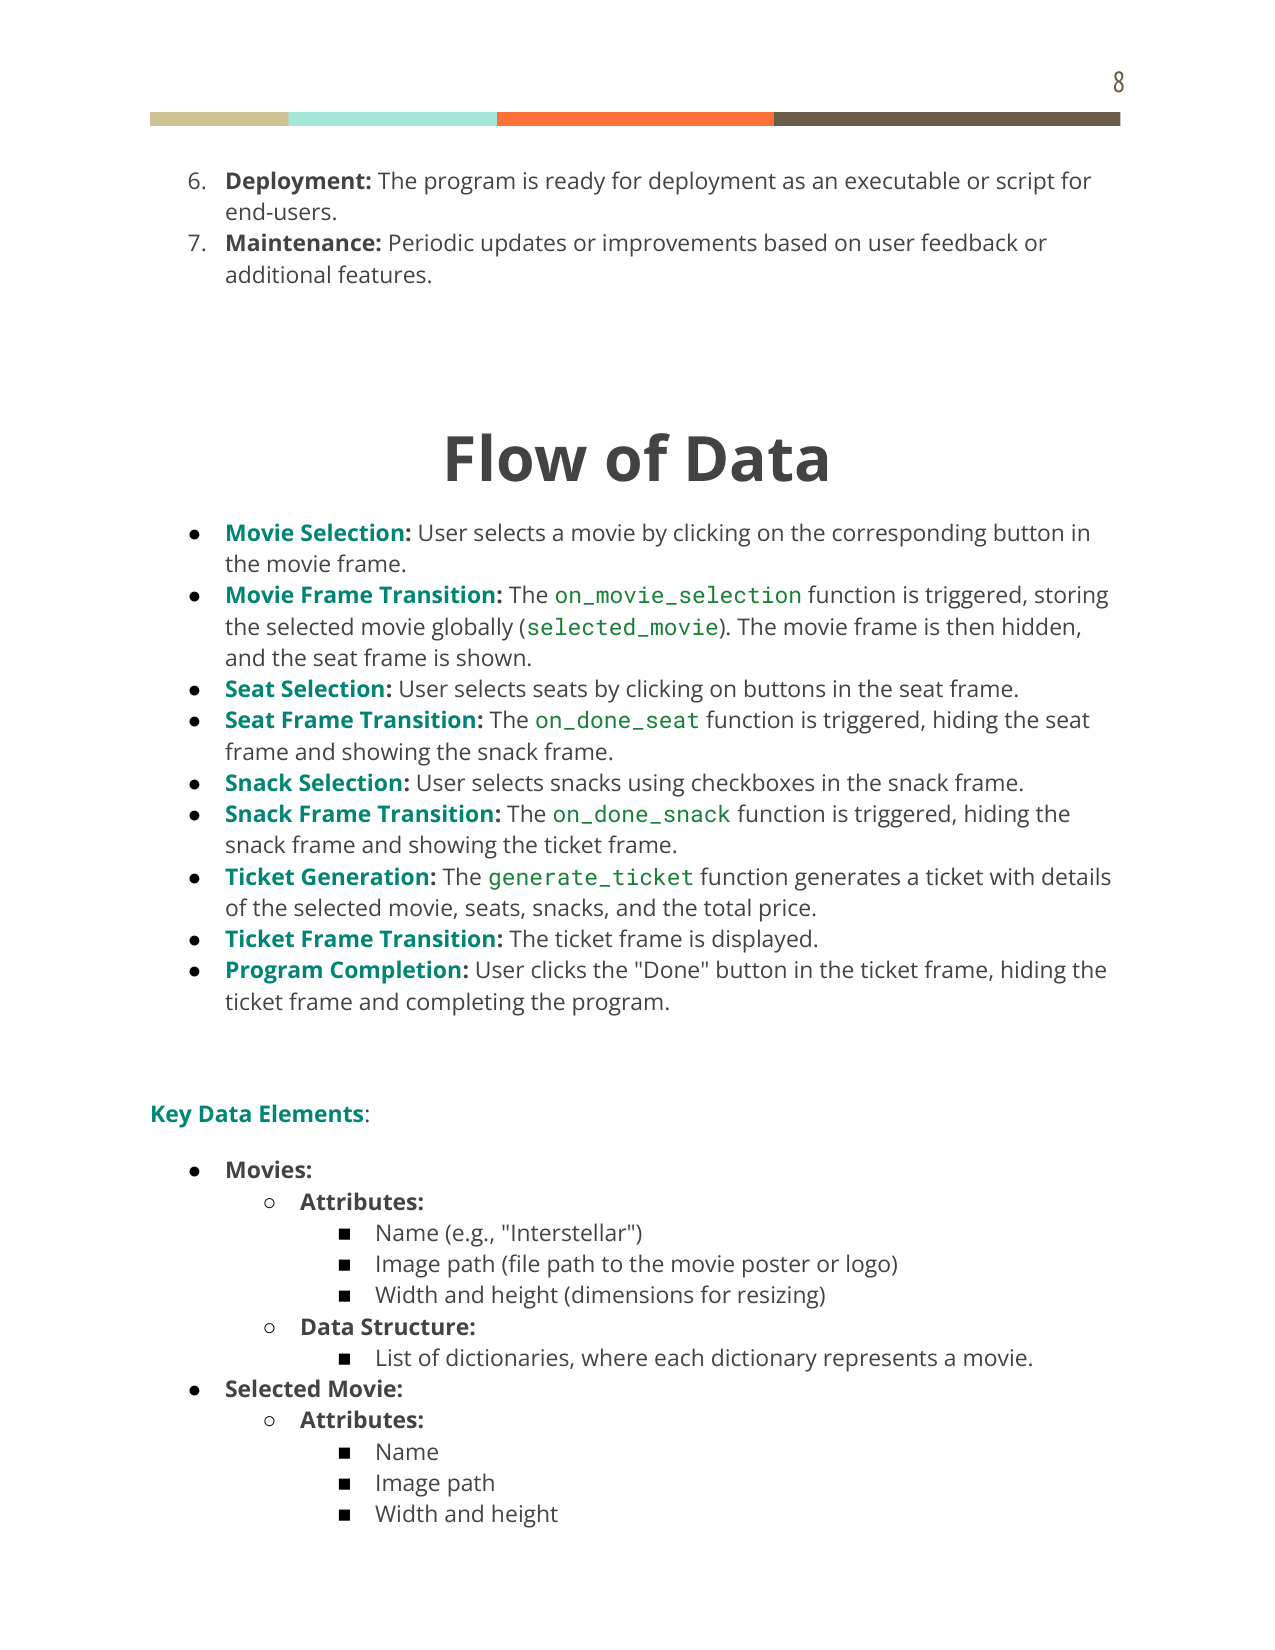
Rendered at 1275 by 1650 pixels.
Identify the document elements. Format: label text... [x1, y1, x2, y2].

picture [150, 112, 1121, 126]
list Name [337, 1436, 1125, 1467]
list Seat Selection: User selects seats by clicking on buttons in the seat frame. [187, 673, 1125, 704]
list Width and height [337, 1498, 1125, 1529]
list Movie Selection: User selects a movie by clicking on the corresponding button in the movie frame. [187, 517, 1125, 579]
text Flow of Data [150, 415, 1125, 500]
list Ticket Frame Transition: The ticket frame is displayed. [187, 923, 1125, 954]
list Maintenance: Periodic updates or improvements based on user feedback or additional features. [187, 227, 1125, 290]
list Attributes: [262, 1186, 1125, 1217]
list Movie Frame Transition: The on_movie_selection function is triggered, storing the selected movie globally (selected_movie). The movie frame is then hidden, and the seat frame is shown. [187, 579, 1125, 673]
list Snack Selection: User selects snacks using checkboxes in the snack frame. [187, 767, 1125, 798]
list Attributes: [262, 1404, 1125, 1436]
list List of dictionaries, where each dictionary represents a movie. [337, 1342, 1125, 1373]
list Selected Movie: [187, 1373, 1125, 1404]
list Program Completion: User clicks the "Done" button in the ticket frame, hiding the ticket frame and completing the program. [187, 954, 1125, 1017]
list Seat Frame Transition: The on_done_seat function is triggered, hiding the seat frame and showing the snack frame. [187, 704, 1125, 767]
list Name (e.g., "Interstellar") [337, 1217, 1125, 1248]
list Image path (file path to the movie poster or logo) [337, 1248, 1125, 1279]
list Deployment: The program is ready for deployment as an executable or script for end-users. [187, 165, 1125, 227]
text Key Data Elements: [150, 1098, 1125, 1129]
list Movies: [187, 1154, 1125, 1186]
list Snack Frame Transition: The on_done_snack function is triggered, hiding the snack frame and showing the ticket frame. [187, 798, 1125, 861]
list Width and height (dimensions for resizing) [337, 1279, 1125, 1311]
list Data Structure: [262, 1311, 1125, 1342]
list Image path [337, 1467, 1125, 1498]
list Ticket Generation: The generate_ticket function generates a ticket with details of the selected movie, seats, snacks, and the total price. [187, 861, 1125, 923]
